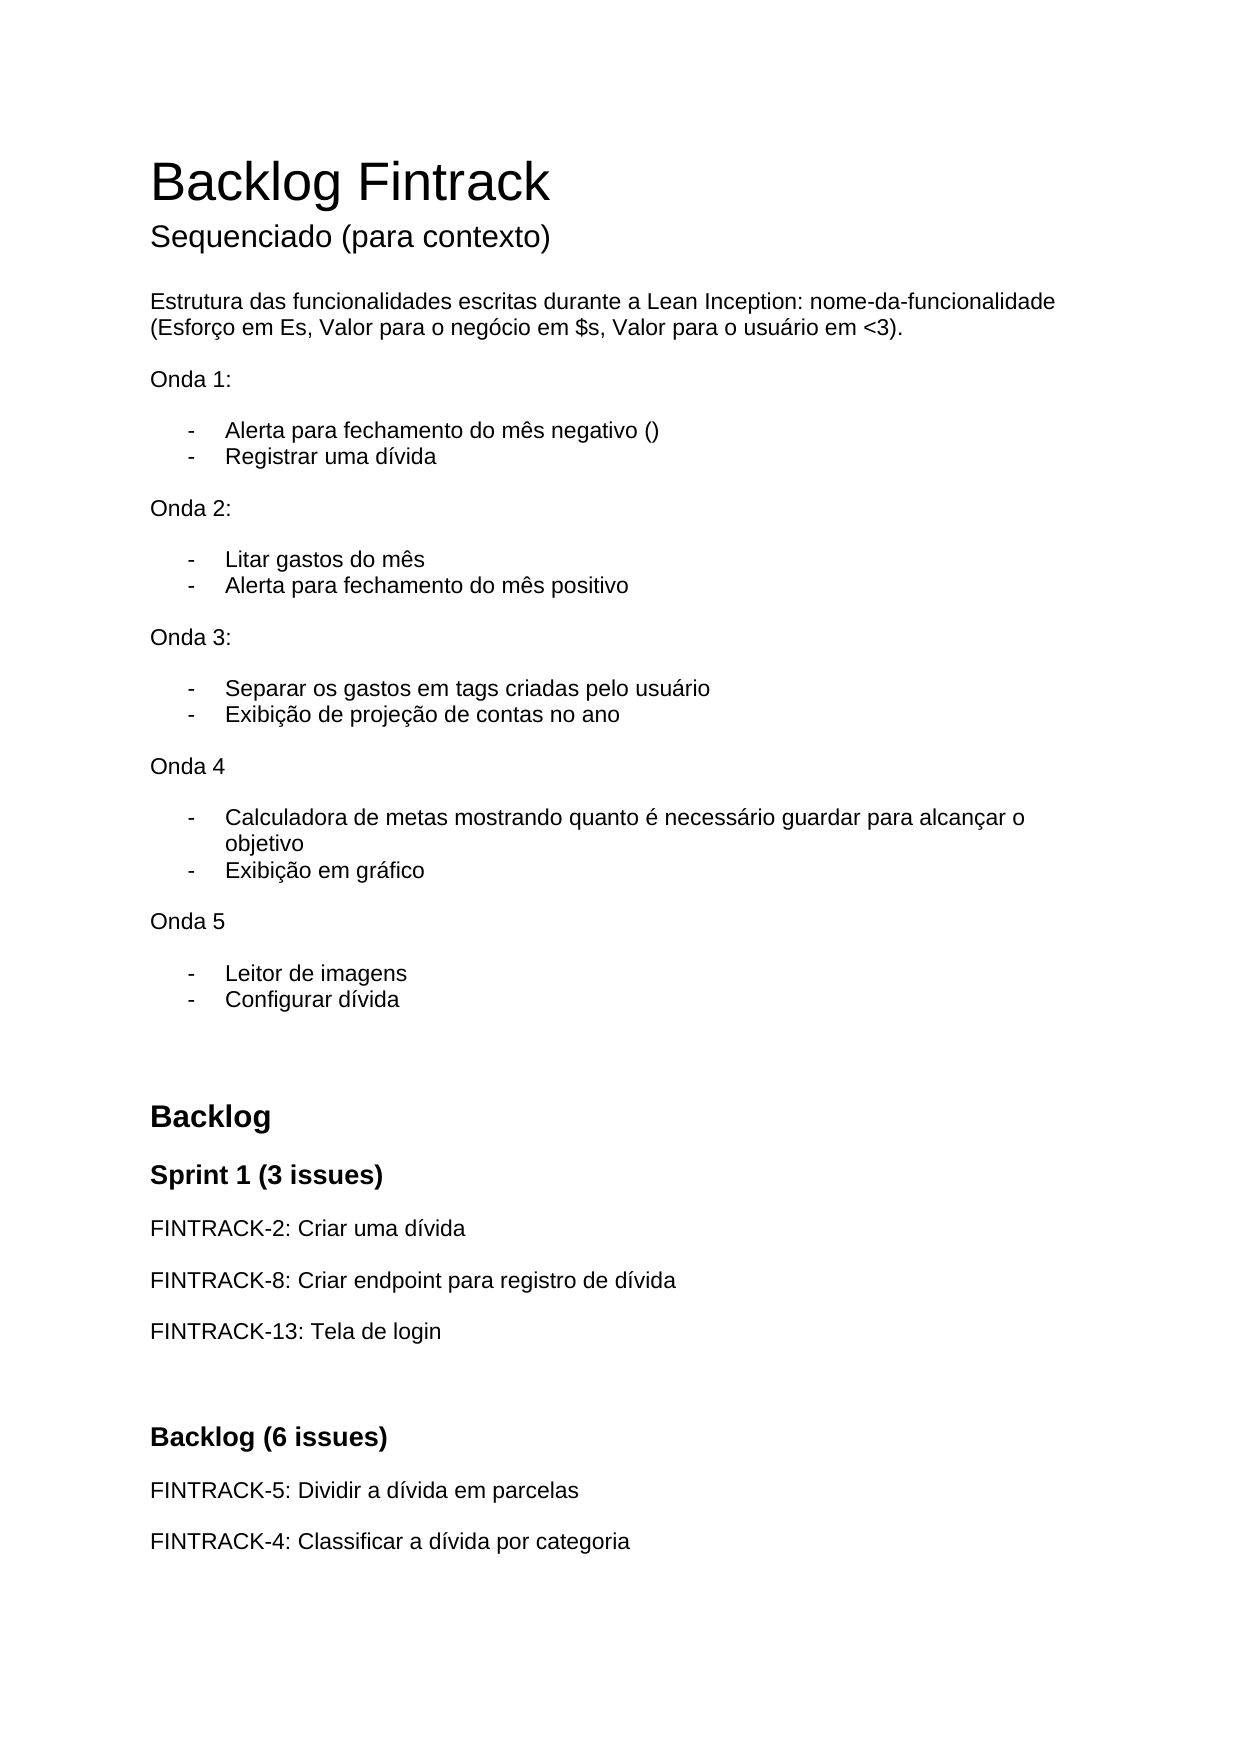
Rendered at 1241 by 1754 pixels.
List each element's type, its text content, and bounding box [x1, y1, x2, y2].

text Onda 3: [150, 624, 1090, 650]
text Sprint 1 (3 issues) [150, 1159, 1090, 1190]
list Alerta para fechamento do mês negativo () [187, 417, 1090, 443]
text FINTRACK-13: Tela de login [150, 1318, 1090, 1344]
list Registrar uma dívida [187, 443, 1090, 469]
text Estrutura das funcionalidades escritas durante a Lean Inception: nome-da-funcionalidade (Esforço em Es, Valor para o negócio em $s, Valor para o usuário em <3). [150, 288, 1090, 341]
text FINTRACK-2: Criar uma dívida [150, 1215, 1090, 1242]
list Litar gastos do mês [187, 546, 1090, 572]
list Leitor de imagens [187, 959, 1090, 986]
subtitle Backlog [150, 1098, 1090, 1134]
text Onda 4 [150, 753, 1090, 779]
subtitle Sequenciado (para contexto) [150, 218, 1090, 254]
text FINTRACK-4: Classificar a dívida por categoria [150, 1528, 1090, 1555]
list Separar os gastos em tags criadas pelo usuário [187, 675, 1090, 701]
list Exibição em gráfico [187, 857, 1090, 883]
list Configurar dívida [187, 986, 1090, 1012]
list Exibição de projeção de contas no ano [187, 701, 1090, 728]
text Onda 1: [150, 366, 1090, 392]
text Backlog (6 issues) [150, 1421, 1090, 1452]
list Calculadora de metas mostrando quanto é necessário guardar para alcançar o objetivo [187, 804, 1090, 857]
text Onda 5 [150, 908, 1090, 934]
title Backlog Fintrack [150, 150, 1090, 212]
text FINTRACK-5: Dividir a dívida em parcelas [150, 1477, 1090, 1503]
text Onda 2: [150, 494, 1090, 521]
text FINTRACK-8: Criar endpoint para registro de dívida [150, 1267, 1090, 1293]
list Alerta para fechamento do mês positivo [187, 572, 1090, 599]
